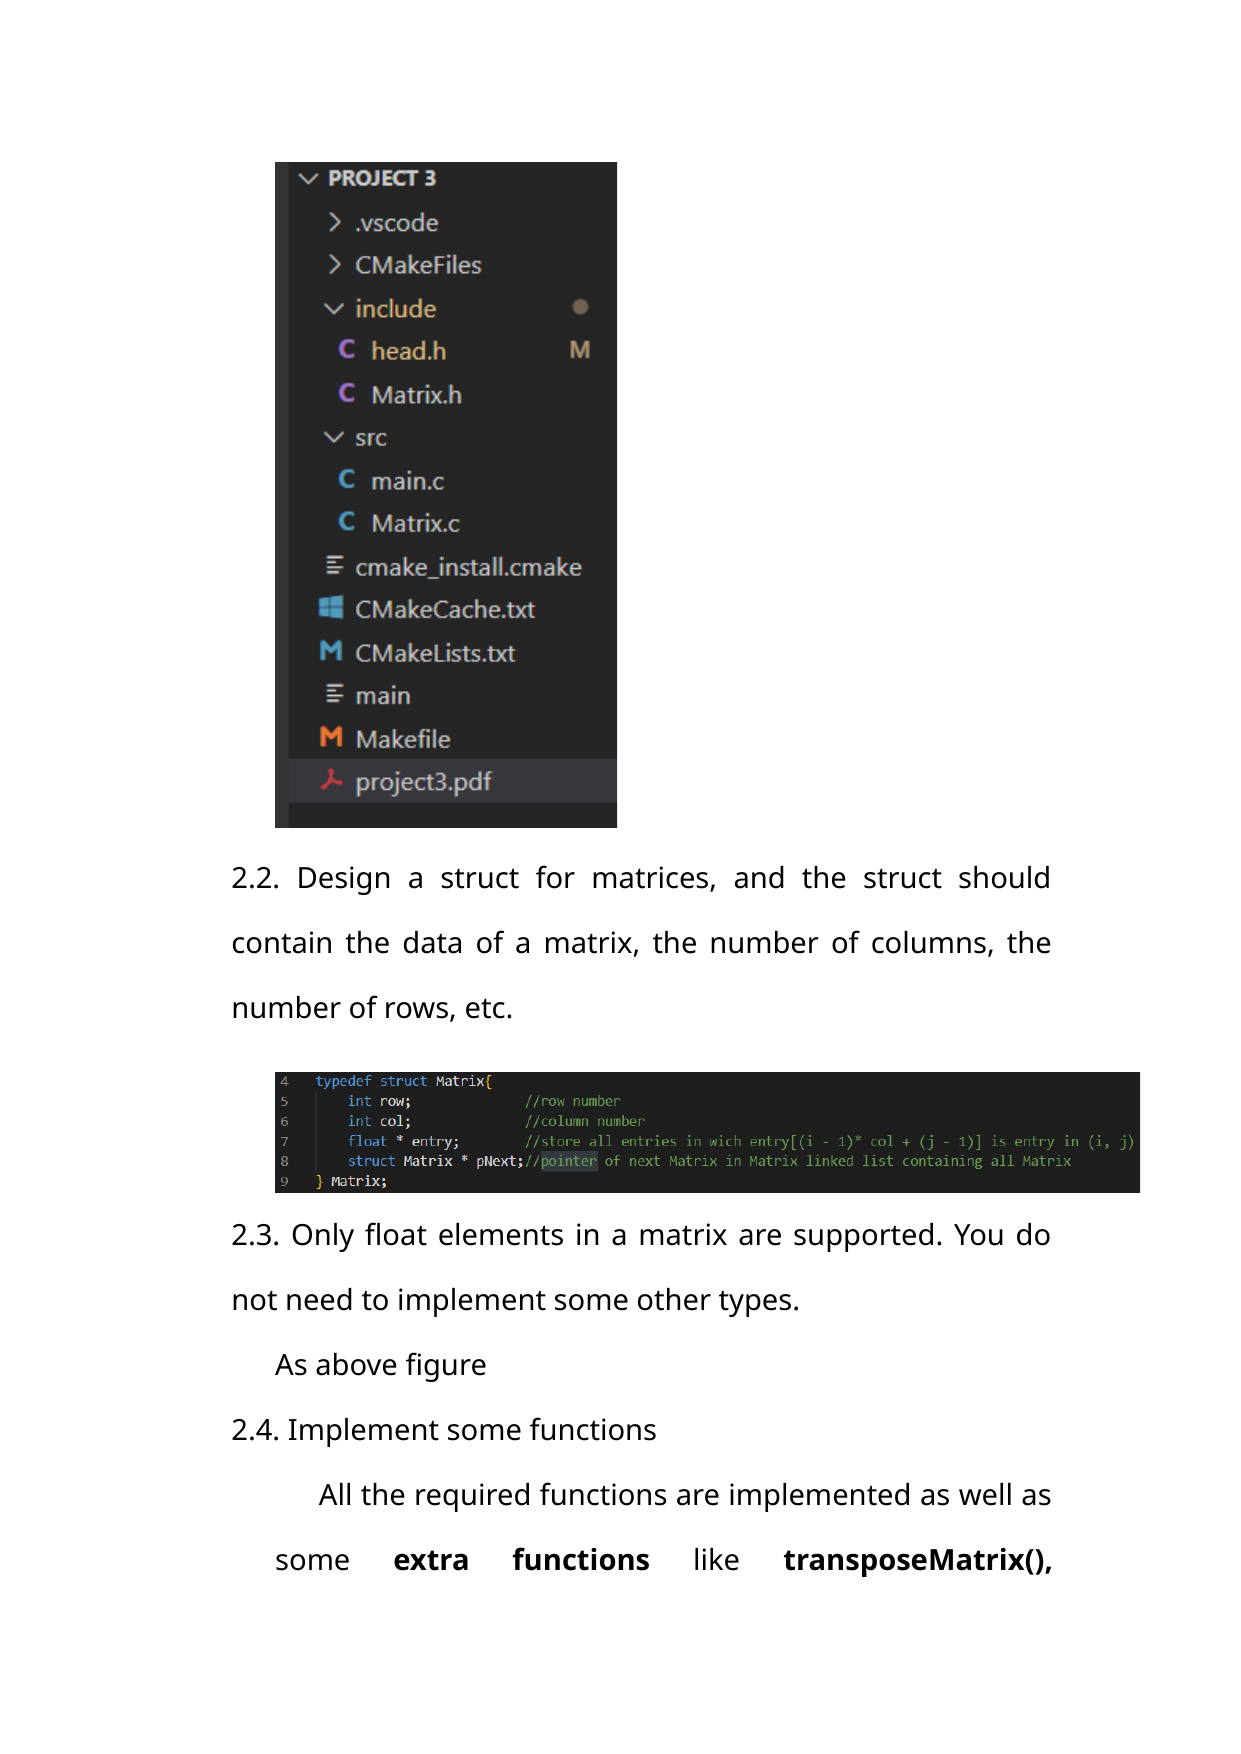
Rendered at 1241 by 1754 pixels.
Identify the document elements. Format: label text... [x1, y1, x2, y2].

picture [275, 1072, 1141, 1193]
text 2.4. Implement some functions [231, 1397, 1053, 1462]
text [275, 1462, 1053, 1592]
picture [275, 162, 618, 828]
text 2.3. Only float elements in a matrix are supported. You do not need to implement some other types. [231, 1202, 1053, 1332]
text As above figure [231, 1332, 1053, 1397]
text 2.2. Design a struct for matrices, and the struct should contain the data of a matrix, the number of columns, the number of rows, etc. [231, 844, 1053, 1039]
